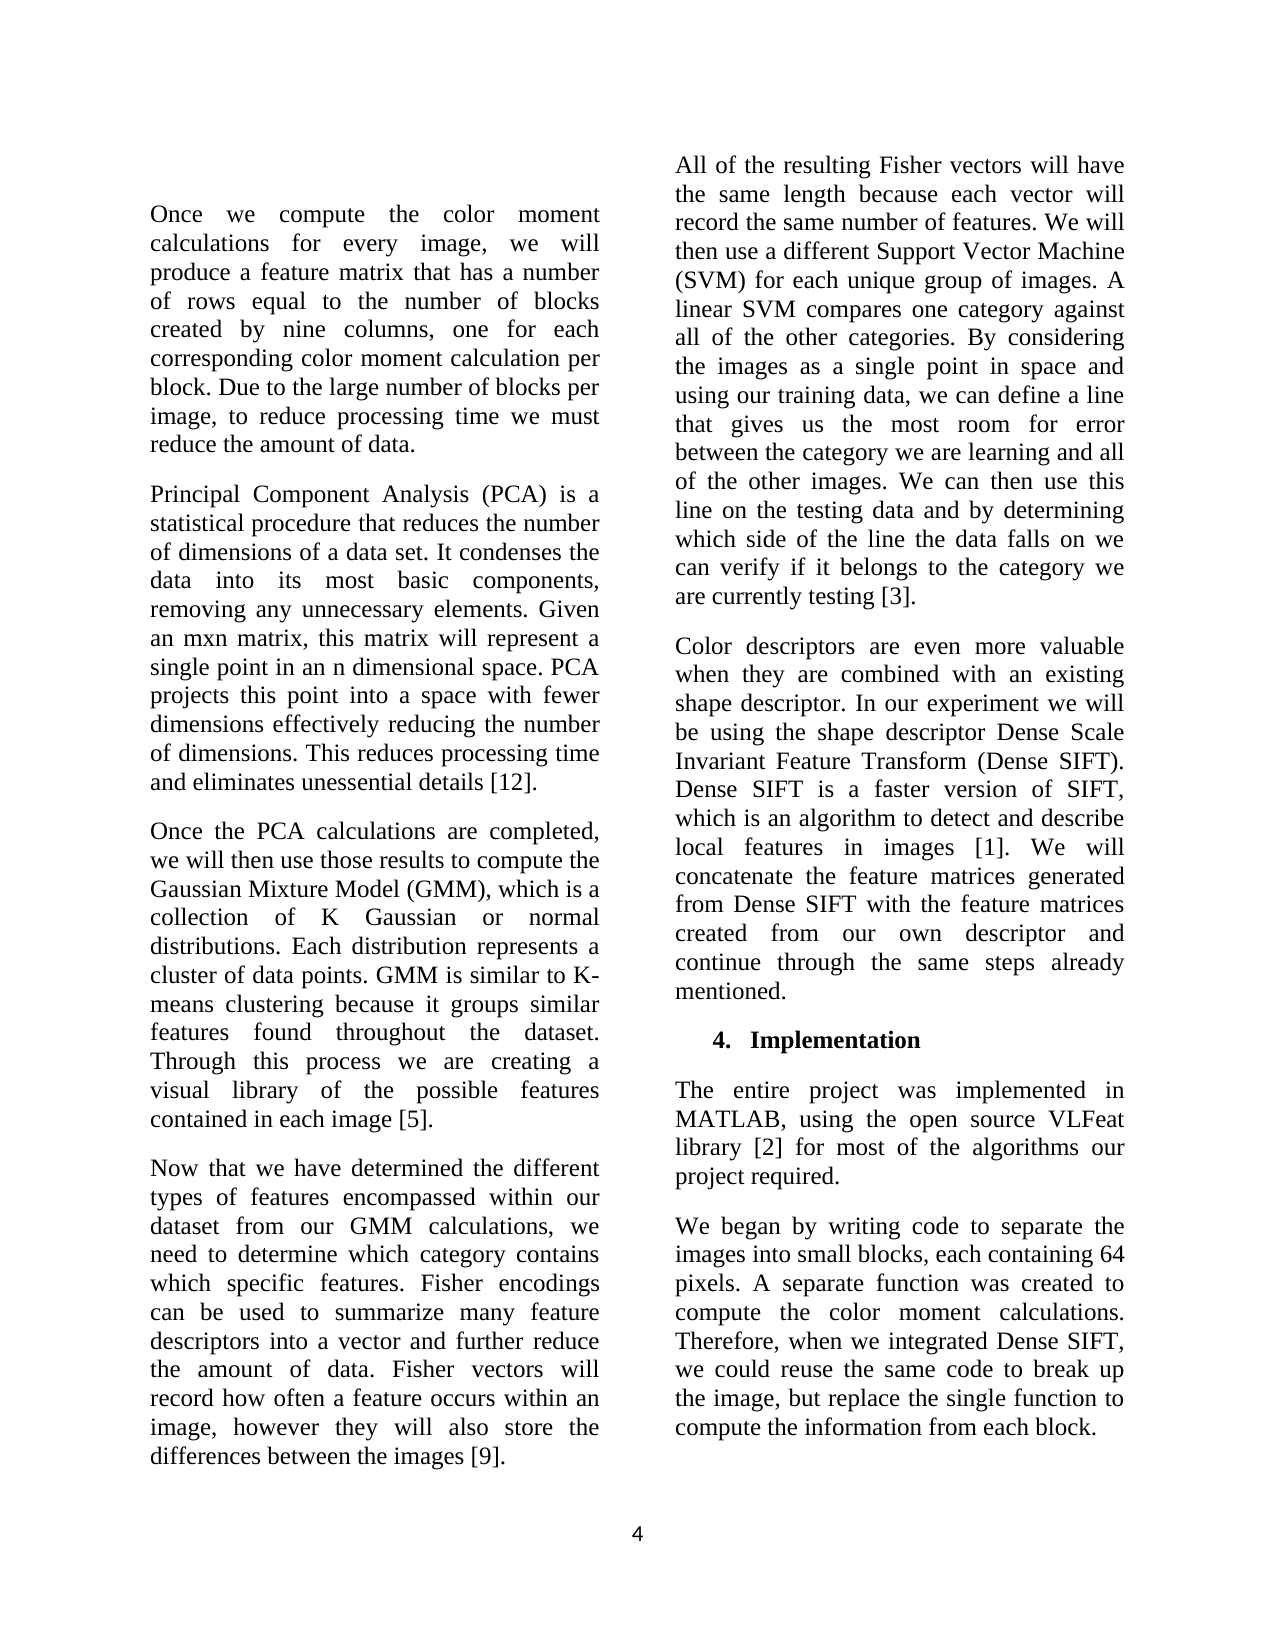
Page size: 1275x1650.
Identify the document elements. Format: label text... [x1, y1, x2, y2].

text Once we compute the color moment calculations for every image, we will produce a feature matrix that has a number of rows equal to the number of blocks created by nine columns, one for each corresponding color moment calculation per block. Due to the large number of blocks per image, to reduce processing time we must reduce the amount of data. [150, 199, 600, 458]
text Color descriptors are even more valuable when they are combined with an existing shape descriptor. In our experiment we will be using the shape descriptor Dense Scale Invariant Feature Transform (Dense SIFT). Dense SIFT is a faster version of SIFT, which is an algorithm to detect and describe local features in images [1]. We will concatenate the feature matrices generated from Dense SIFT with the feature matrices created from our own descriptor and continue through the same steps already mentioned. [675, 631, 1125, 1004]
text All of the resulting Fisher vectors will have the same length because each vector will record the same number of features. We will then use a different Support Vector Machine (SVM) for each unique group of images. A linear SVM compares one category against all of the other categories. By considering the images as a single point in space and using our training data, we can define a line that gives us the most room for error between the category we are learning and all of the other images. We can then use this line on the testing data and by determining which side of the line the data falls on we can verify if it belongs to the category we are currently testing [3]. [675, 150, 1125, 610]
text Now that we have determined the different types of features encompassed within our dataset from our GMM calculations, we need to determine which category contains which specific features. Fisher encodings can be used to summarize many feature descriptors into a vector and further reduce the amount of data. Fisher vectors will record how often a feature occurs within an image, however they will also store the differences between the images [9]. [150, 1153, 600, 1469]
text The entire project was implemented in MATLAB, using the open source VLFeat library [2] for most of the algorithms our project required. [675, 1075, 1125, 1190]
text Once the PCA calculations are completed, we will then use those results to compute the Gaussian Mixture Model (GMM), which is a collection of K Gaussian or normal distributions. Each distribution represents a cluster of data points. GMM is similar to K- means clustering because it groups similar features found throughout the dataset. Through this process we are creating a visual library of the possible features contained in each image [5]. [150, 816, 600, 1132]
list Implementation [712, 1025, 1125, 1054]
text Principal Component Analysis (PCA) is a statistical procedure that reduces the number of dimensions of a data set. It condenses the data into its most basic components, removing any unnecessary elements. Given an mxn matrix, this matrix will represent a single point in an n dimensional space. PCA projects this point into a space with fewer dimensions effectively reducing the number of dimensions. This reduces processing time and eliminates unessential details [12]. [150, 479, 600, 795]
text We began by writing code to separate the images into small blocks, each containing 64 pixels. A separate function was created to compute the color moment calculations. Therefore, when we integrated Dense SIFT, we could reuse the same code to break up the image, but replace the single function to compute the information from each block. [675, 1211, 1125, 1441]
